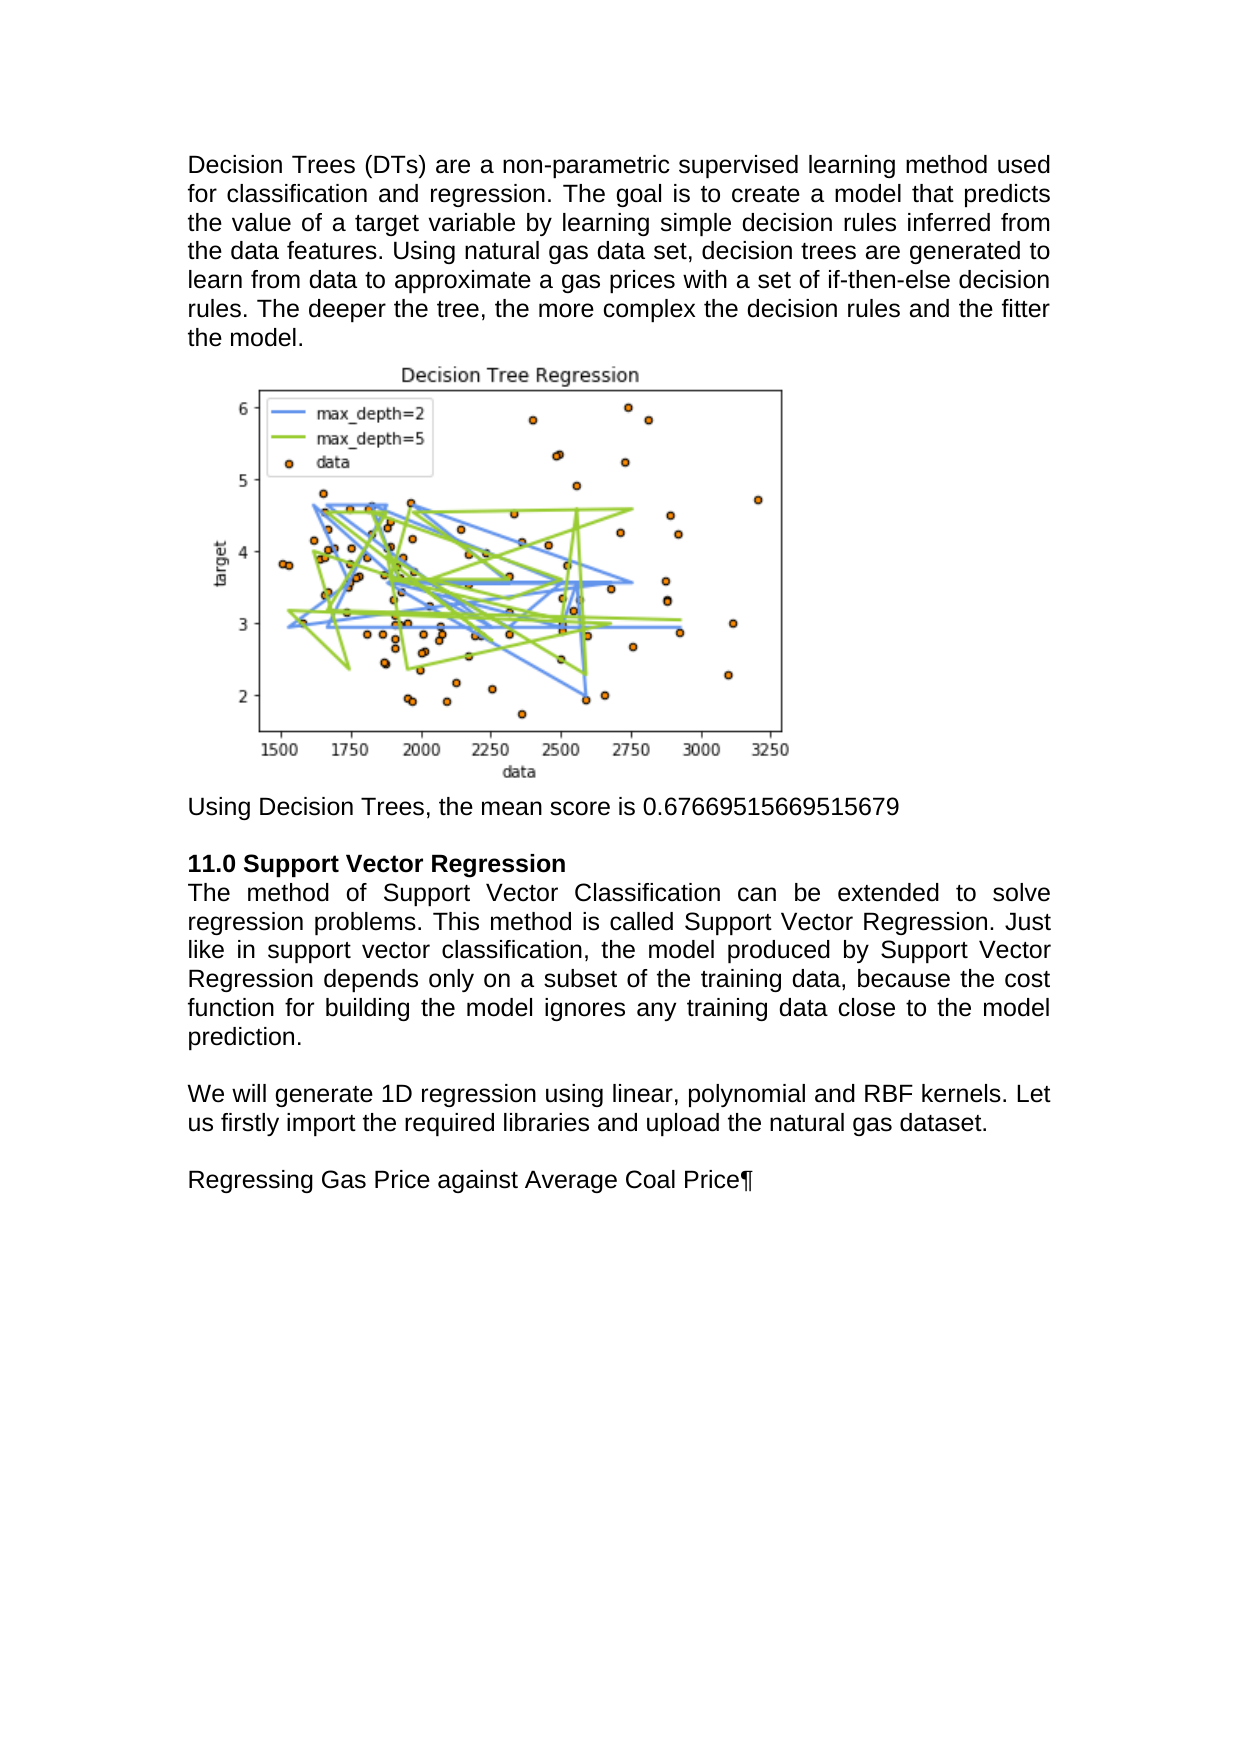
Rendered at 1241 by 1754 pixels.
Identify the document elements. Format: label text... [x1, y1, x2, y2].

list Decision Trees (DTs) are a non-parametric supervised learning method used for classification and regression. The goal is to create a model that predicts the value of a target variable by learning simple decision rules inferred from the data features. Using natural gas data set, decision trees are generated to learn from data to approximate a gas prices with a set of if-then-else decision rules. The deeper the tree, the more complex the decision rules and the fitter the model. [187, 150, 1053, 351]
list Using Decision Trees, the mean score is 0.67669515669515679 [187, 792, 1053, 821]
list Regressing Gas Price against Average Coal Price¶ [187, 1166, 1053, 1194]
picture [187, 351, 900, 792]
list The method of Support Vector Classification can be extended to solve regression problems. This method is called Support Vector Regression. Just like in support vector classification, the model produced by Support Vector Regression depends only on a subset of the training data, because the cost function for building the model ignores any training data close to the model prediction. [187, 878, 1053, 1051]
list We will generate 1D regression using linear, polynomial and RBF kernels. Let us firstly import the required libraries and upload the natural gas dataset. [187, 1079, 1053, 1137]
list 11.0 Support Vector Regression [187, 849, 1053, 878]
